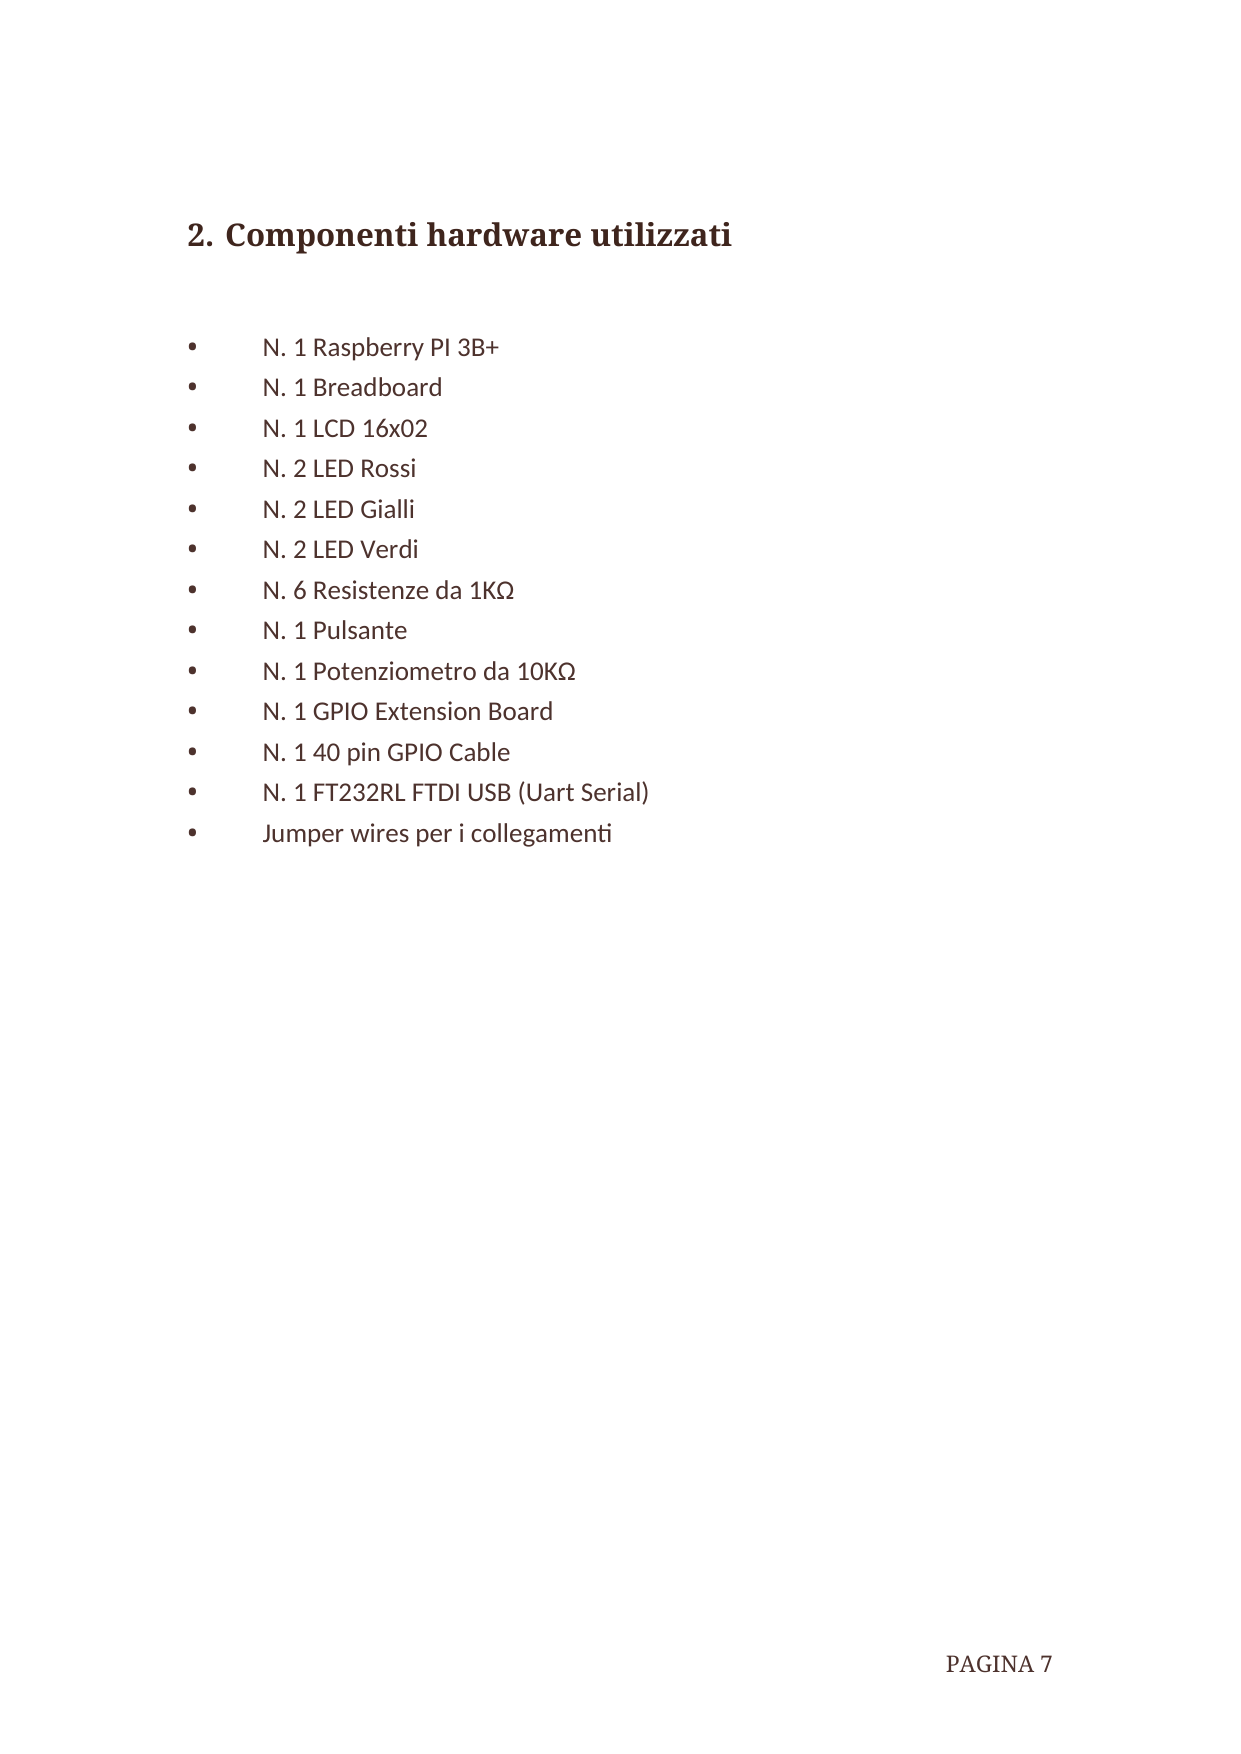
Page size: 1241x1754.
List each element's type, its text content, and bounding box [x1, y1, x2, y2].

list N. 1 Raspberry PI 3B+ [187, 327, 1053, 364]
list N. 2 LED Rossi [187, 448, 1053, 485]
list N. 2 LED Gialli [187, 489, 1053, 526]
list N. 2 LED Verdi [187, 529, 1053, 566]
list N. 6 Resistenze da 1KΩ [187, 570, 1053, 607]
list Jumper wires per i collegamenti [187, 813, 1053, 850]
list N. 1 Breadboard [187, 367, 1053, 404]
list N. 1 LCD 16x02 [187, 408, 1053, 445]
list N. 1 FT232RL FTDI USB (Uart Serial) [187, 773, 1053, 809]
list N. 1 GPIO Extension Board [187, 692, 1053, 728]
subtitle Componenti hardware utilizzati [187, 212, 1053, 255]
list N. 1 40 pin GPIO Cable [187, 732, 1053, 769]
list N. 1 Pulsante [187, 611, 1053, 647]
list N. 1 Potenziometro da 10KΩ [187, 651, 1053, 688]
